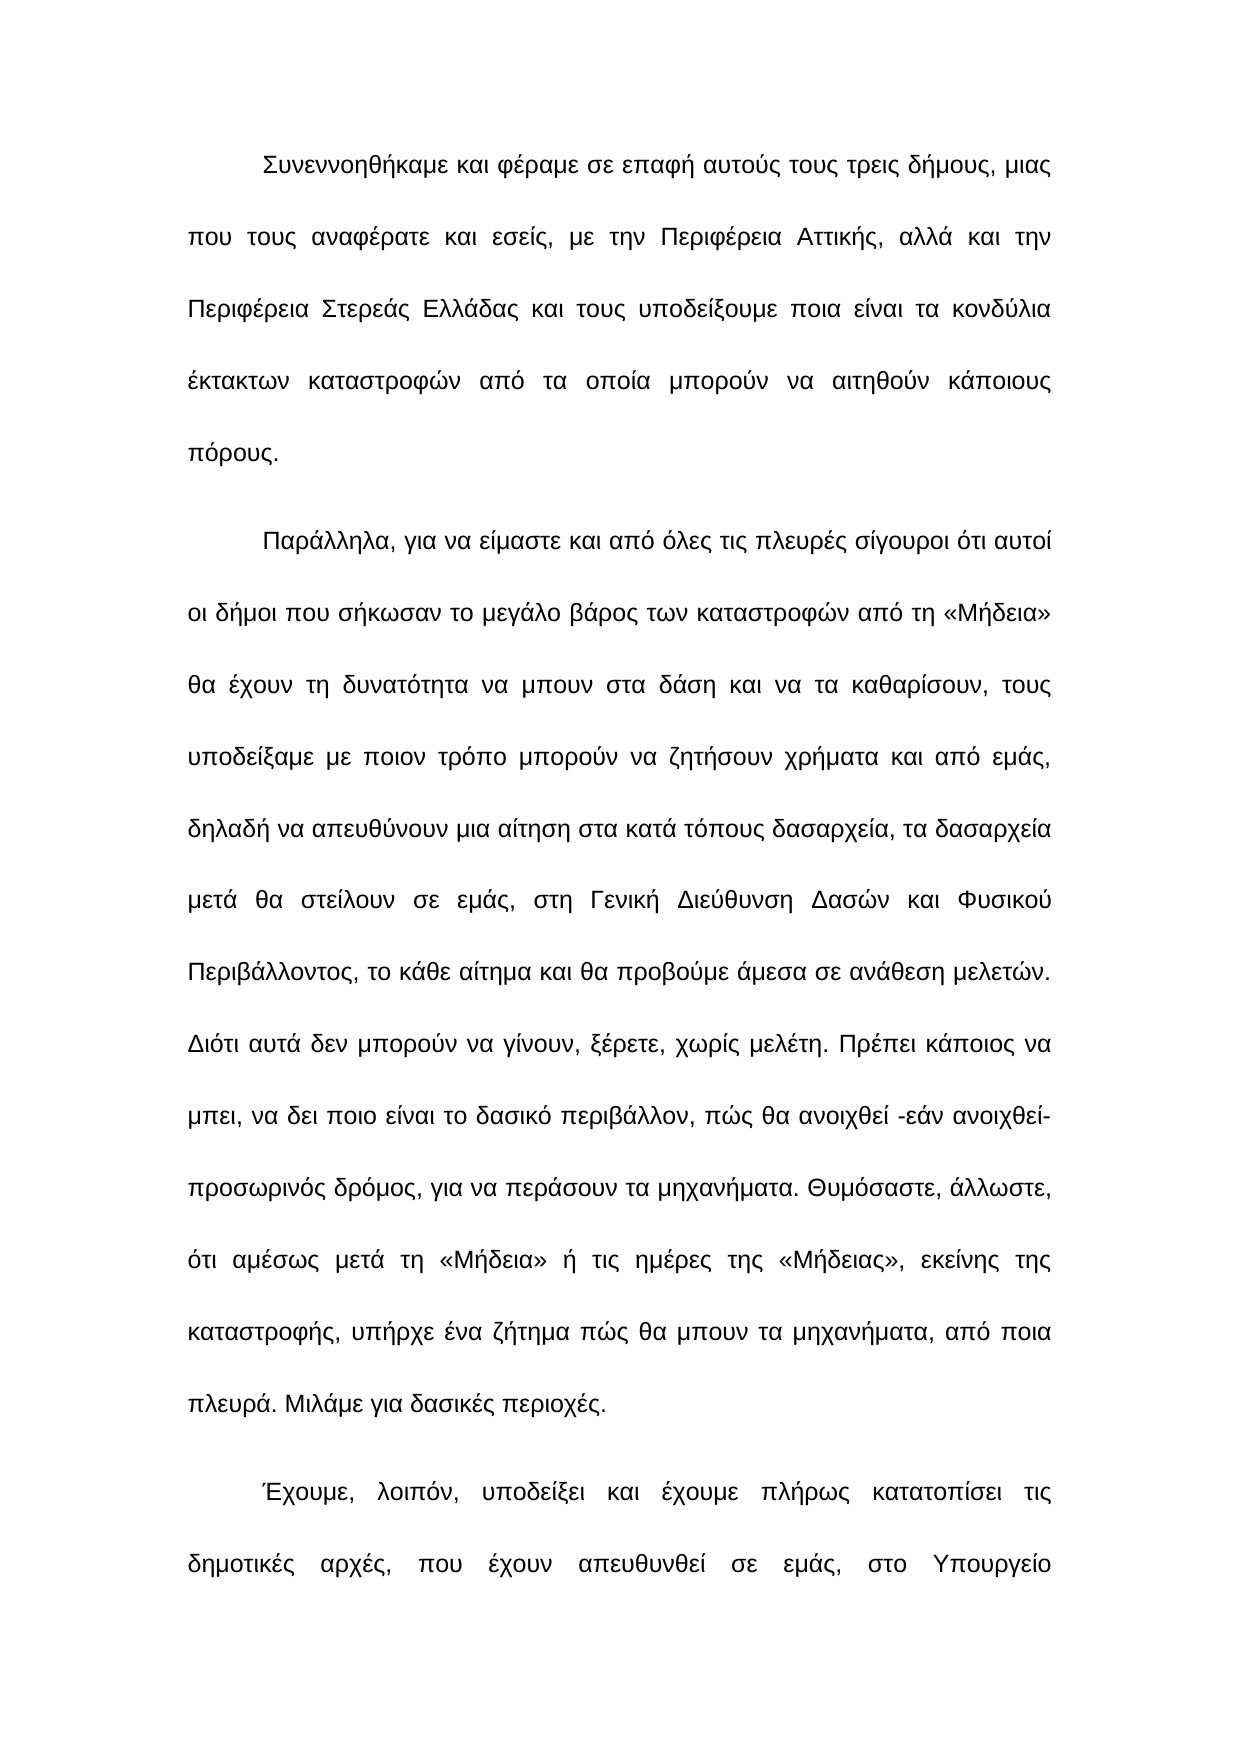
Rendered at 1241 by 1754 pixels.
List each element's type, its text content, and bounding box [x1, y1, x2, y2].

text Παράλληλα, για να είμαστε και από όλες τις πλευρές σίγουροι ότι αυτοί οι δήμοι που σήκωσαν το μεγάλο βάρος των καταστροφών από τη «Μήδεια» θα έχουν τη δυνατότητα να μπουν στα δάση και να τα καθαρίσουν, τους υποδείξαμε με ποιον τρόπο μπορούν να ζητήσουν χρήματα και από εμάς, δηλαδή να απευθύνουν μια αίτηση στα κατά τόπους δασαρχεία, τα δασαρχεία μετά θα στείλουν σε εμάς, στη Γενική Διεύθυνση Δασών και Φυσικού Περιβάλλοντος, το κάθε αίτημα και θα προβούμε άμεσα σε ανάθεση μελετών. Διότι αυτά δεν μπορούν να γίνουν, ξέρετε, χωρίς μελέτη. Πρέπει κάποιος να μπει, να δει ποιο είναι το δασικό περιβάλλον, πώς θα ανοιχθεί -εάν ανοιχθεί- προσωρινός δρόμος, για να περάσουν τα μηχανήματα. Θυμόσαστε, άλλωστε, ότι αμέσως μετά τη «Μήδεια» ή τις ημέρες της «Μήδειας», εκείνης της καταστροφής, υπήρχε ένα ζήτημα πώς θα μπουν τα μηχανήματα, από ποια πλευρά. Μιλάμε για δασικές περιοχές. [187, 526, 1053, 1417]
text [187, 1477, 1053, 1578]
text Συνεννοηθήκαμε και φέραμε σε επαφή αυτούς τους τρεις δήμους, μιας που τους αναφέρατε και εσείς, με την Περιφέρεια Αττικής, αλλά και την Περιφέρεια Στερεάς Ελλάδας και τους υποδείξουμε ποια είναι τα κονδύλια έκτακτων καταστροφών από τα οποία μπορούν να αιτηθούν κάποιους πόρους. [187, 150, 1053, 466]
